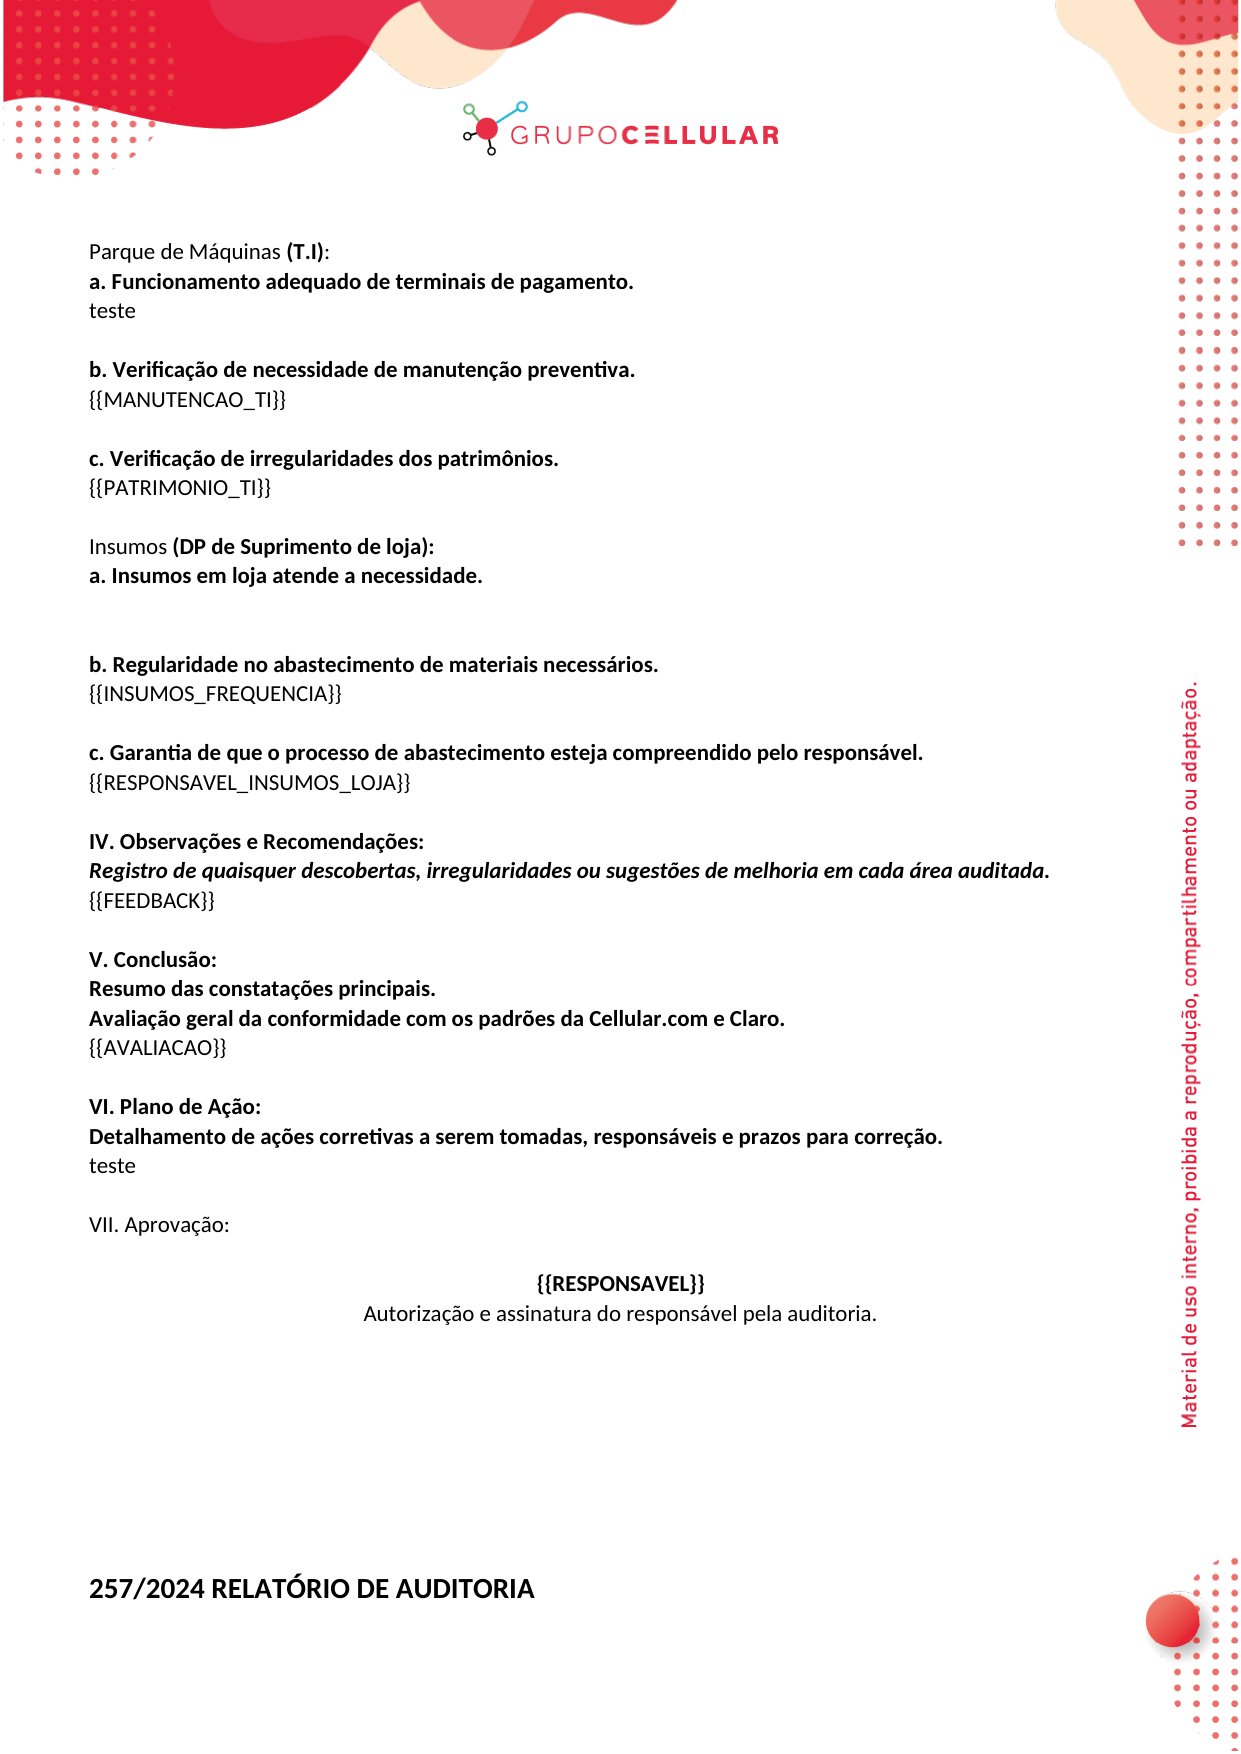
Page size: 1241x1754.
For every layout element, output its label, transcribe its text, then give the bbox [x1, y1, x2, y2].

text {{RESPONSAVEL_INSUMOS_LOJA}} [89, 768, 1153, 796]
text a. Funcionamento adequado de terminais de pagamento. [89, 267, 1153, 295]
text {{AVALIACAO}} [89, 1033, 1153, 1061]
text {{FEEDBACK}} [89, 886, 1153, 914]
text Insumos (DP de Suprimento de loja): [89, 532, 1153, 560]
text {{INSUMOS_FREQUENCIA}} [89, 679, 1153, 708]
text c. Verificação de irregularidades dos patrimônios. [89, 444, 1153, 472]
text teste [89, 296, 1153, 324]
text Resumo das constatações principais. [89, 974, 1153, 1002]
text Avaliação geral da conformidade com os padrões da Cellular.com e Claro. [89, 1004, 1153, 1032]
text teste [89, 1151, 1153, 1179]
text VI. Plano de Ação: [89, 1092, 1153, 1120]
text Autorização e assinatura do responsável pela auditoria. [89, 1299, 1153, 1327]
text IV. Observações e Recomendações: [89, 827, 1153, 855]
text {{MANUTENCAO_TI}} [89, 385, 1153, 413]
text Registro de quaisquer descobertas, irregularidades ou sugestões de melhoria em cada área auditada. [89, 856, 1153, 884]
text b. Regularidade no abastecimento de materiais necessários. [89, 650, 1153, 678]
text {{PATRIMONIO_TI}} [89, 473, 1153, 501]
text b. Verificação de necessidade de manutenção preventiva. [89, 355, 1153, 383]
text Detalhamento de ações corretivas a serem tomadas, responsáveis e prazos para correção. [89, 1122, 1153, 1150]
text a. Insumos em loja atende a necessidade. [89, 562, 1153, 590]
text c. Garantia de que o processo de abastecimento esteja compreendido pelo responsável. [89, 738, 1153, 767]
text Parque de Máquinas (T.I): [89, 237, 1153, 265]
text VII. Aprovação: [89, 1210, 1153, 1238]
text {{RESPONSAVEL}} [89, 1269, 1153, 1297]
text V. Conclusão: [89, 945, 1153, 973]
picture [3, 0, 1239, 1751]
